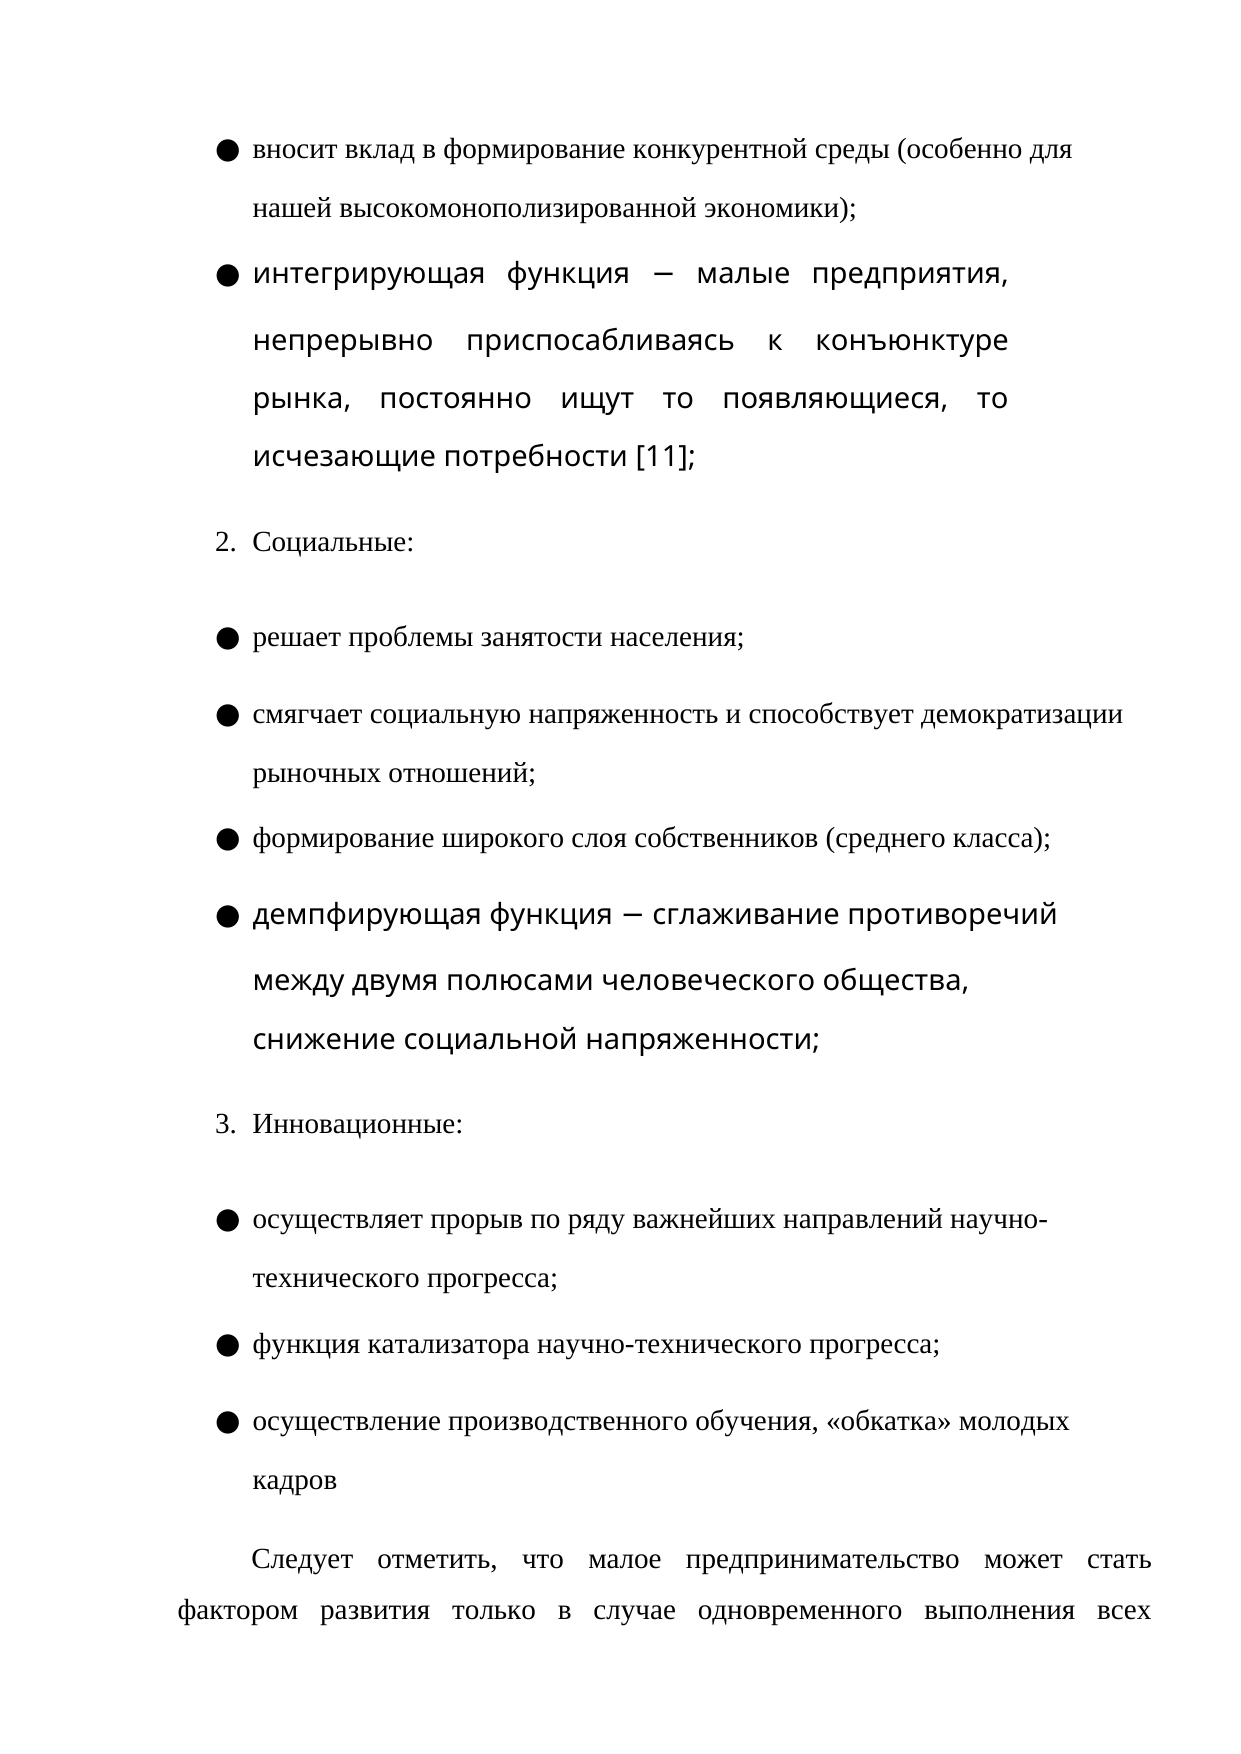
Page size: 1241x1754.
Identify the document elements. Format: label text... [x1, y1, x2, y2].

list интегрирующая функция − малые предприятия, непрерывно приспосабливаясь к конъюнктуре рынка, постоянно ищут то появляющиеся, то исчезающие потребности [11]; [215, 240, 1009, 475]
list смягчает социальную напряженность и способствует демократизации рыночных отношений; [215, 680, 1124, 788]
list демпфирующая функция − сглаживание противоречий между двумя полюсами человеческого общества, снижение социальной напряженности; [215, 881, 1107, 1058]
list Инновационные: [215, 1106, 1192, 1140]
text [177, 1541, 1152, 1625]
list функция катализатора научно-технического прогресса; [215, 1311, 1192, 1371]
list решает проблемы занятости населения; [215, 603, 1192, 663]
list осуществляет прорыв по ряду важнейших направлений научно- технического прогресса; [215, 1186, 1048, 1294]
list формирование широкого слоя собственников (среднего класса); [215, 804, 1192, 864]
list Социальные: [215, 524, 1192, 557]
list осуществление производственного обучения, «обкатка» молодых кадров [215, 1387, 1071, 1495]
list вносит вклад в формирование конкурентной среды (особенно для нашей высокомонополизированной экономики); [215, 115, 1073, 224]
